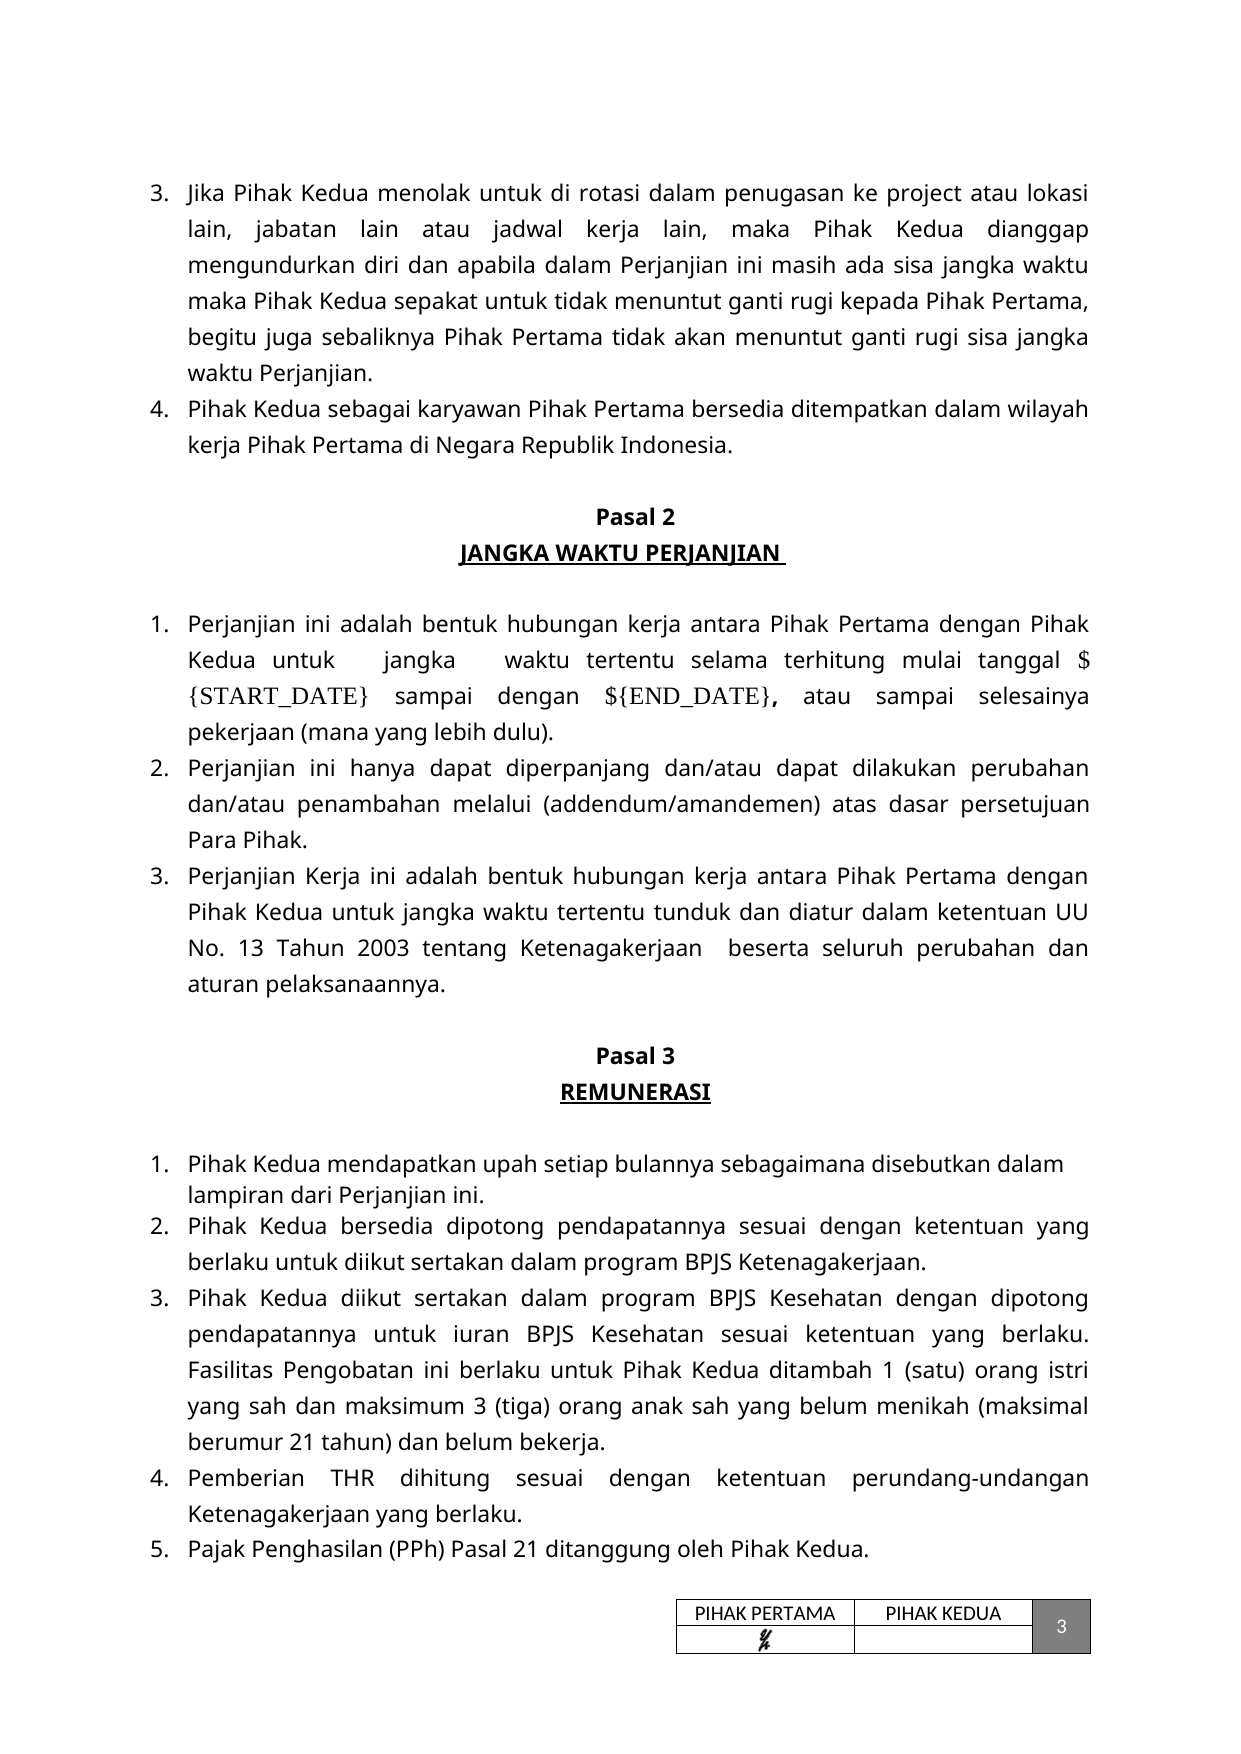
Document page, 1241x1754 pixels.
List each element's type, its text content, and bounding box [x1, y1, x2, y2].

list Perjanjian ini adalah bentuk hubungan kerja antara Pihak Pertama dengan Pihak Kedua untuk jangka waktu tertentu selama terhitung mulai tanggal ${START_DATE} sampai dengan ${END_DATE}, atau sampai selesainya pekerjaan (mana yang lebih dulu). [150, 608, 1090, 747]
list Pajak Penghasilan (PPh) Pasal 21 ditanggung oleh Pihak Kedua. [150, 1533, 1090, 1565]
text Pasal 2 [180, 501, 1090, 532]
text JANGKA WAKTU PERJANJIAN [150, 537, 1090, 568]
list Pihak Kedua sebagai karyawan Pihak Pertama bersedia ditempatkan dalam wilayah kerja Pihak Pertama di Negara Republik Indonesia. [150, 393, 1090, 460]
list Pihak Kedua mendapatkan upah setiap bulannya sebagaimana disebutkan dalam lampiran dari Perjanjian ini. [150, 1147, 1090, 1210]
text Pasal 3 [180, 1040, 1090, 1071]
picture [747, 1626, 783, 1652]
list Pihak Kedua diikut sertakan dalam program BPJS Kesehatan dengan dipotong pendapatannya untuk iuran BPJS Kesehatan sesuai ketentuan yang berlaku. Fasilitas Pengobatan ini berlaku untuk Pihak Kedua ditambah 1 (satu) orang istri yang sah dan maksimum 3 (tiga) orang anak sah yang belum menikah (maksimal berumur 21 tahun) dan belum bekerja. [150, 1282, 1090, 1457]
list Pihak Kedua bersedia dipotong pendapatannya sesuai dengan ketentuan yang berlaku untuk diikut sertakan dalam program BPJS Ketenagakerjaan. [150, 1210, 1090, 1277]
list Perjanjian ini hanya dapat diperpanjang dan/atau dapat dilakukan perubahan dan/atau penambahan melalui (addendum/amandemen) atas dasar persetujuan Para Pihak. [150, 752, 1090, 855]
list Jika Pihak Kedua menolak untuk di rotasi dalam penugasan ke project atau lokasi lain, jabatan lain atau jadwal kerja lain, maka Pihak Kedua dianggap mengundurkan diri dan apabila dalam Perjanjian ini masih ada sisa jangka waktu maka Pihak Kedua sepakat untuk tidak menuntut ganti rugi kepada Pihak Pertama, begitu juga sebaliknya Pihak Pertama tidak akan menuntut ganti rugi sisa jangka waktu Perjanjian. [150, 177, 1090, 388]
list Pemberian THR dihitung sesuai dengan ketentuan perundang-undangan Ketenagakerjaan yang berlaku. [150, 1462, 1090, 1529]
list Perjanjian Kerja ini adalah bentuk hubungan kerja antara Pihak Pertama dengan Pihak Kedua untuk jangka waktu tertentu tunduk dan diatur dalam ketentuan UU No. 13 Tahun 2003 tentang Ketenagakerjaan beserta seluruh perubahan dan aturan pelaksanaannya. [150, 860, 1090, 999]
text REMUNERASI [180, 1076, 1090, 1107]
